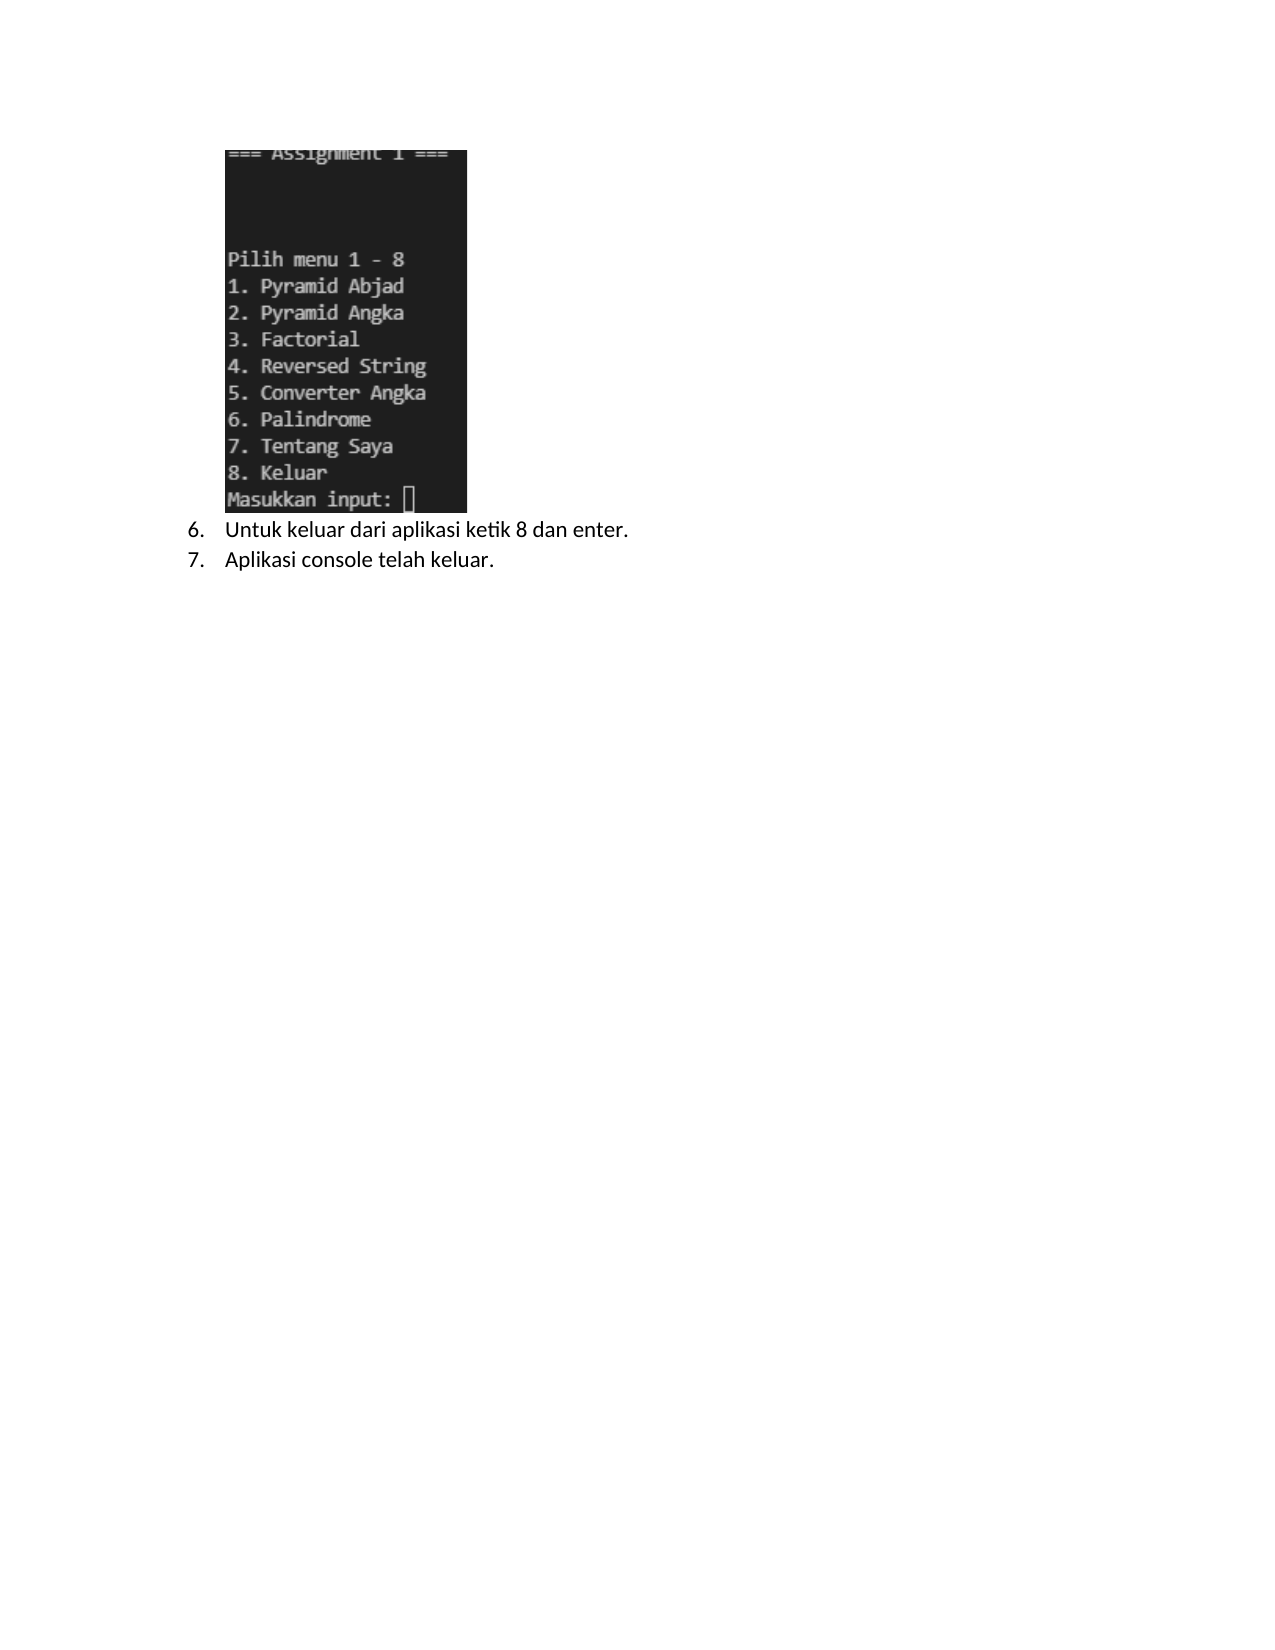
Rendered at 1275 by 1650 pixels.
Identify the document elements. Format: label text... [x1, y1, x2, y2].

list Untuk keluar dari aplikasi ketik 8 dan enter. [187, 515, 1125, 543]
list Aplikasi console telah keluar. [187, 545, 1125, 573]
picture [225, 150, 468, 513]
